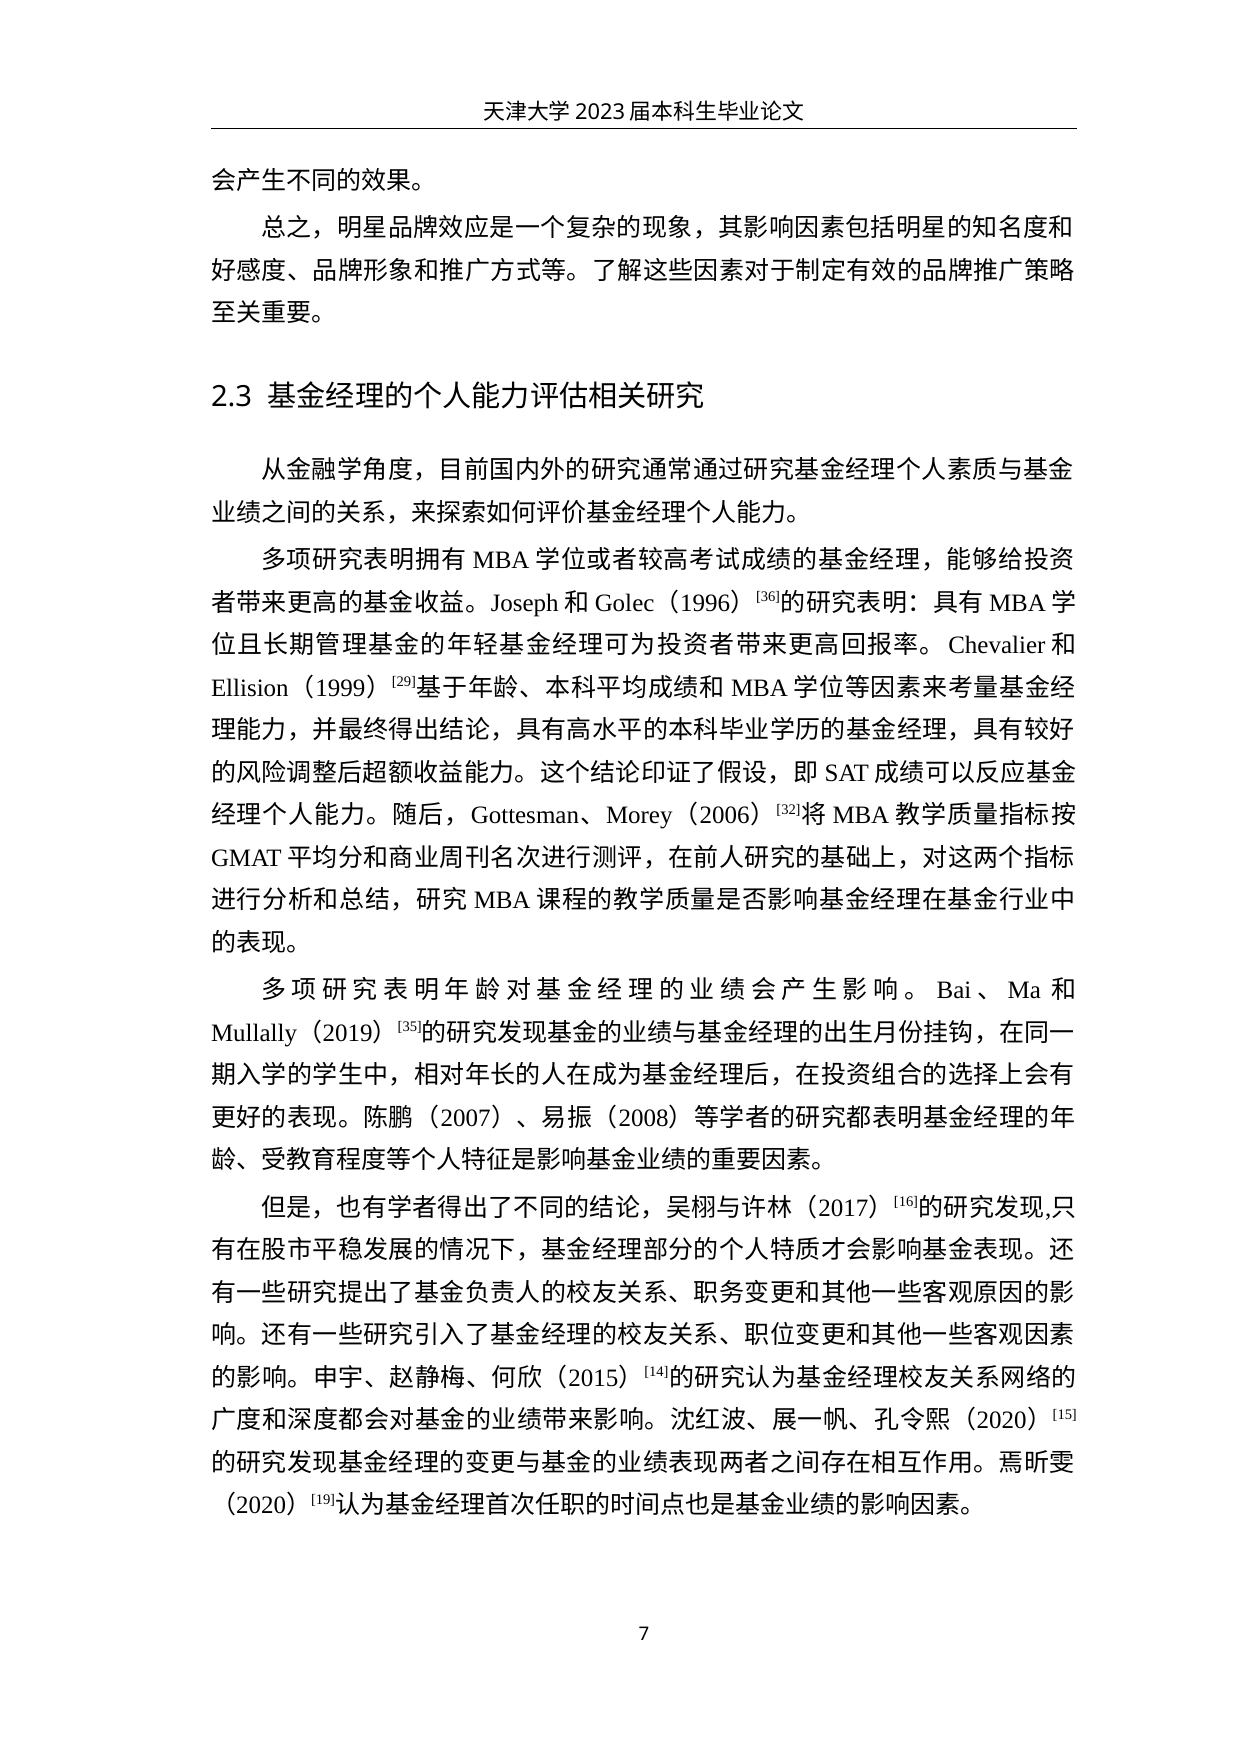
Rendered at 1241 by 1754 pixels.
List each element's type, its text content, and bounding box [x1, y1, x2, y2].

text 多项研究表明年龄对基金经理的业绩会产生影响。Bai、Ma和Mullally（2019）[35]的研究发现基金的业绩与基金经理的出生月份挂钩，在同一期入学的学生中，相对年长的人在成为基金经理后，在投资组合的选择上会有更好的表现。陈鹏（2007）、易振（2008）等学者的研究都表明基金经理的年龄、受教育程度等个人特征是影响基金业绩的重要因素。 [211, 972, 1077, 1176]
text 但是，也有学者得出了不同的结论，吴栩与许林（2017）[16]的研究发现,只有在股市平稳发展的情况下，基金经理部分的个人特质才会影响基金表现。还有一些研究提出了基金负责人的校友关系、职务变更和其他一些客观原因的影响。还有一些研究引入了基金经理的校友关系、职位变更和其他一些客观因素的影响。申宇、赵静梅、何欣（2015）[14]的研究认为基金经理校友关系网络的广度和深度都会对基金的业绩带来影响。沈红波、展一帆、孔令熙（2020）[15]的研究发现基金经理的变更与基金的业绩表现两者之间存在相互作用。焉昕雯（2020）[19]认为基金经理首次任职的时间点也是基金业绩的影响因素。 [211, 1189, 1077, 1521]
text 多项研究表明拥有MBA学位或者较高考试成绩的基金经理，能够给投资者带来更高的基金收益。Joseph和Golec（1996）[36]的研究表明：具有MBA学位且长期管理基金的年轻基金经理可为投资者带来更高回报率。Chevalier和Ellision（1999）[29]基于年龄、本科平均成绩和MBA学位等因素来考量基金经理能力，并最终得出结论，具有高水平的本科毕业学历的基金经理，具有较好的风险调整后超额收益能力。这个结论印证了假设，即SAT成绩可以反应基金经理个人能力。随后，Gottesman、Morey（2006）[32]将MBA教学质量指标按GMAT平均分和商业周刊名次进行测评，在前人研究的基础上，对这两个指标进行分析和总结，研究MBA课程的教学质量是否影响基金经理在基金行业中的表现。 [211, 542, 1077, 959]
subtitle 2.3 基金经理的个人能力评估相关研究 [211, 375, 1077, 414]
text 总之，明星品牌效应是一个复杂的现象，其影响因素包括明星的知名度和好感度、品牌形象和推广方式等。了解这些因素对于制定有效的品牌推广策略至关重要。 [211, 210, 1077, 329]
text 从金融学角度，目前国内外的研究通常通过研究基金经理个人素质与基金业绩之间的关系，来探索如何评价基金经理个人能力。 [211, 452, 1077, 529]
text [211, 162, 1077, 196]
